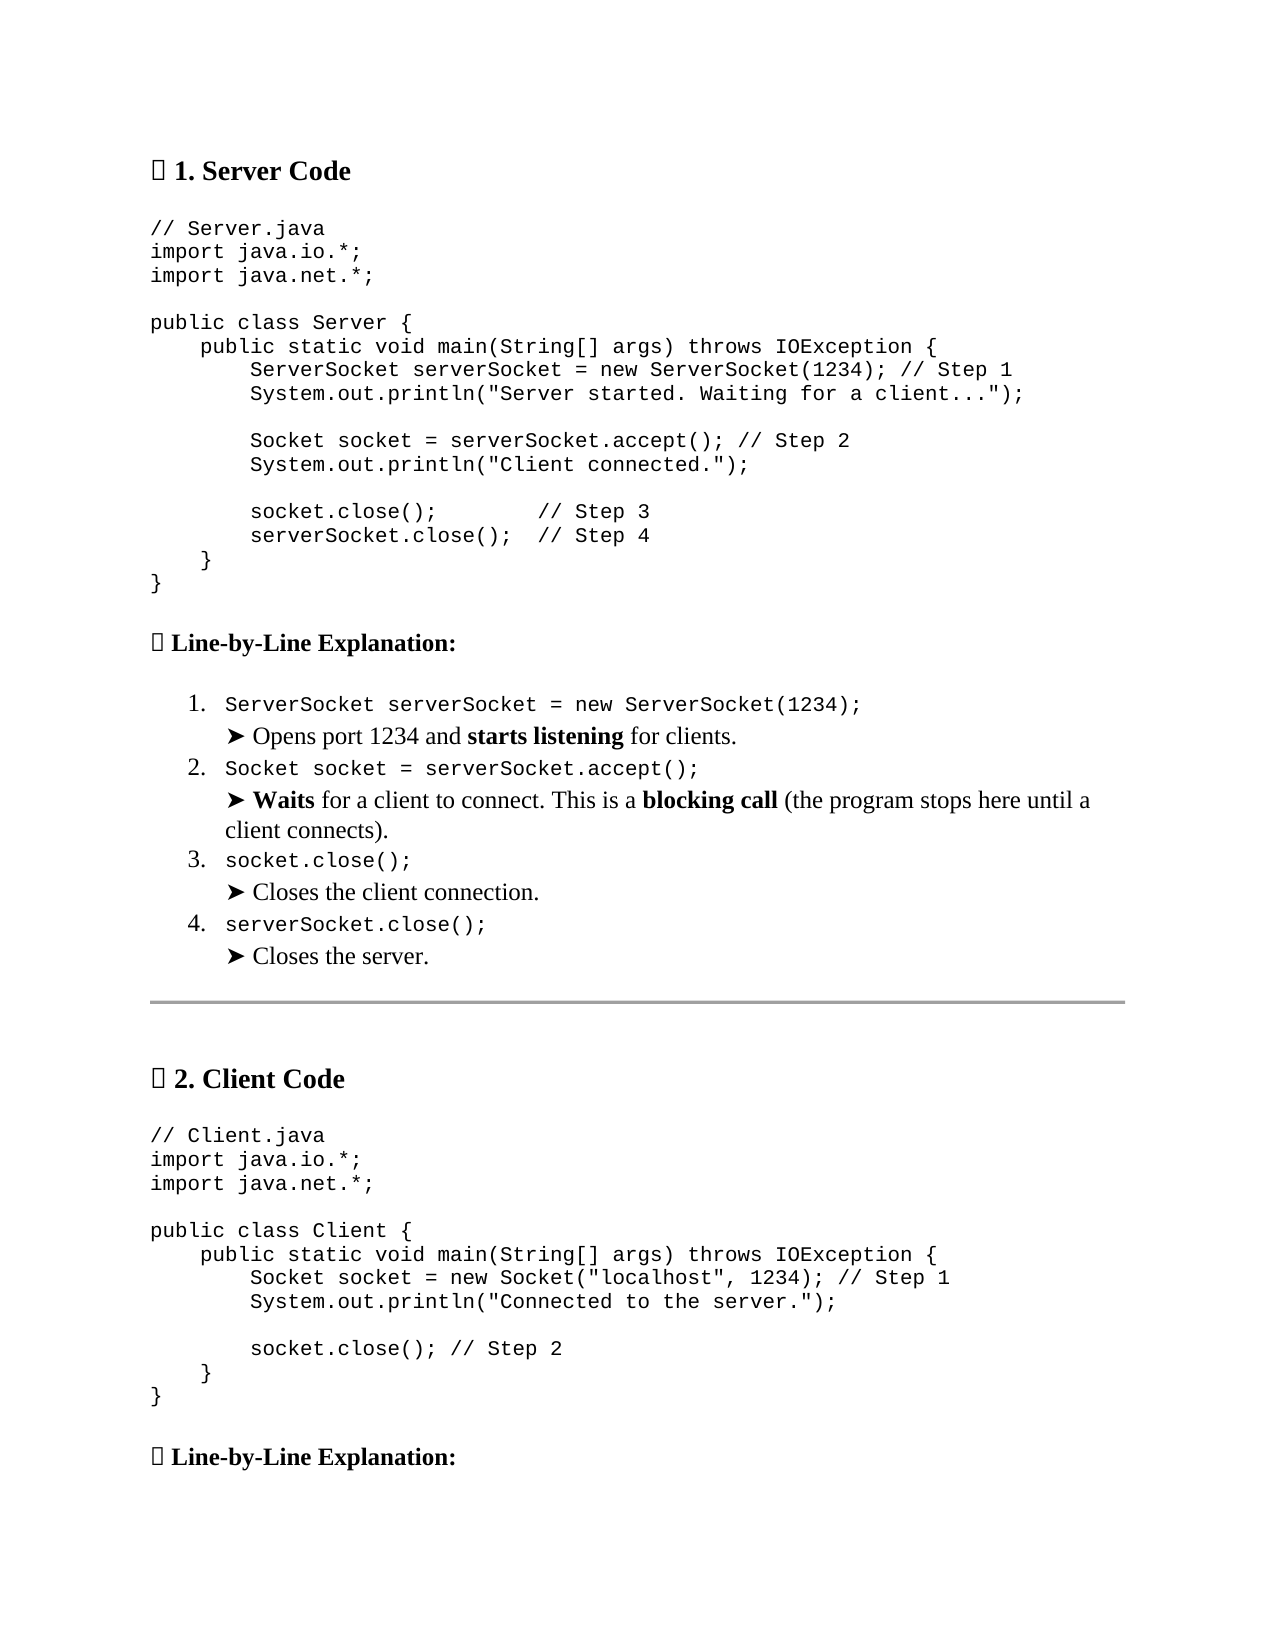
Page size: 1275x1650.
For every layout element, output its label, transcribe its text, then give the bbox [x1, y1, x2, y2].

text Socket socket = serverSocket.accept(); // Step 2 [150, 430, 1125, 454]
text import java.io.*; [150, 1149, 1125, 1173]
text Socket socket = new Socket("localhost", 1234); // Step 1 [150, 1267, 1125, 1291]
text socket.close(); // Step 2 [150, 1338, 1125, 1362]
text System.out.println("Server started. Waiting for a client..."); [150, 383, 1125, 407]
list serverSocket.close(); ➤ Closes the server. [187, 908, 1125, 972]
text } [150, 548, 1125, 572]
text } [150, 1386, 1125, 1409]
text 🔸 Line-by-Line Explanation: [150, 625, 1125, 659]
list Socket socket = serverSocket.accept(); ➤ Waits for a client to connect. This is a blocking call (the program stops here until a client connects). [187, 752, 1125, 844]
text public class Server { [150, 312, 1125, 336]
text import java.net.*; [150, 265, 1125, 288]
text socket.close(); // Step 3 [150, 501, 1125, 525]
text System.out.println("Client connected."); [150, 454, 1125, 478]
text 🔹 2. Client Code [150, 1058, 1125, 1096]
text 🔹 1. Server Code [150, 150, 1125, 188]
text ServerSocket serverSocket = new ServerSocket(1234); // Step 1 [150, 359, 1125, 383]
text // Server.java [150, 217, 1125, 241]
list ServerSocket serverSocket = new ServerSocket(1234); ➤ Opens port 1234 and starts listening for clients. [187, 688, 1125, 752]
text System.out.println("Connected to the server."); [150, 1291, 1125, 1314]
text } [150, 572, 1125, 596]
text public class Client { [150, 1220, 1125, 1244]
text 🔸 Line-by-Line Explanation: [150, 1438, 1125, 1472]
text import java.net.*; [150, 1173, 1125, 1196]
list socket.close(); ➤ Closes the client connection. [187, 844, 1125, 908]
text public static void main(String[] args) throws IOException { [150, 1244, 1125, 1267]
text serverSocket.close(); // Step 4 [150, 525, 1125, 548]
text } [150, 1362, 1125, 1386]
text // Client.java [150, 1125, 1125, 1149]
text public static void main(String[] args) throws IOException { [150, 336, 1125, 359]
text import java.io.*; [150, 241, 1125, 265]
